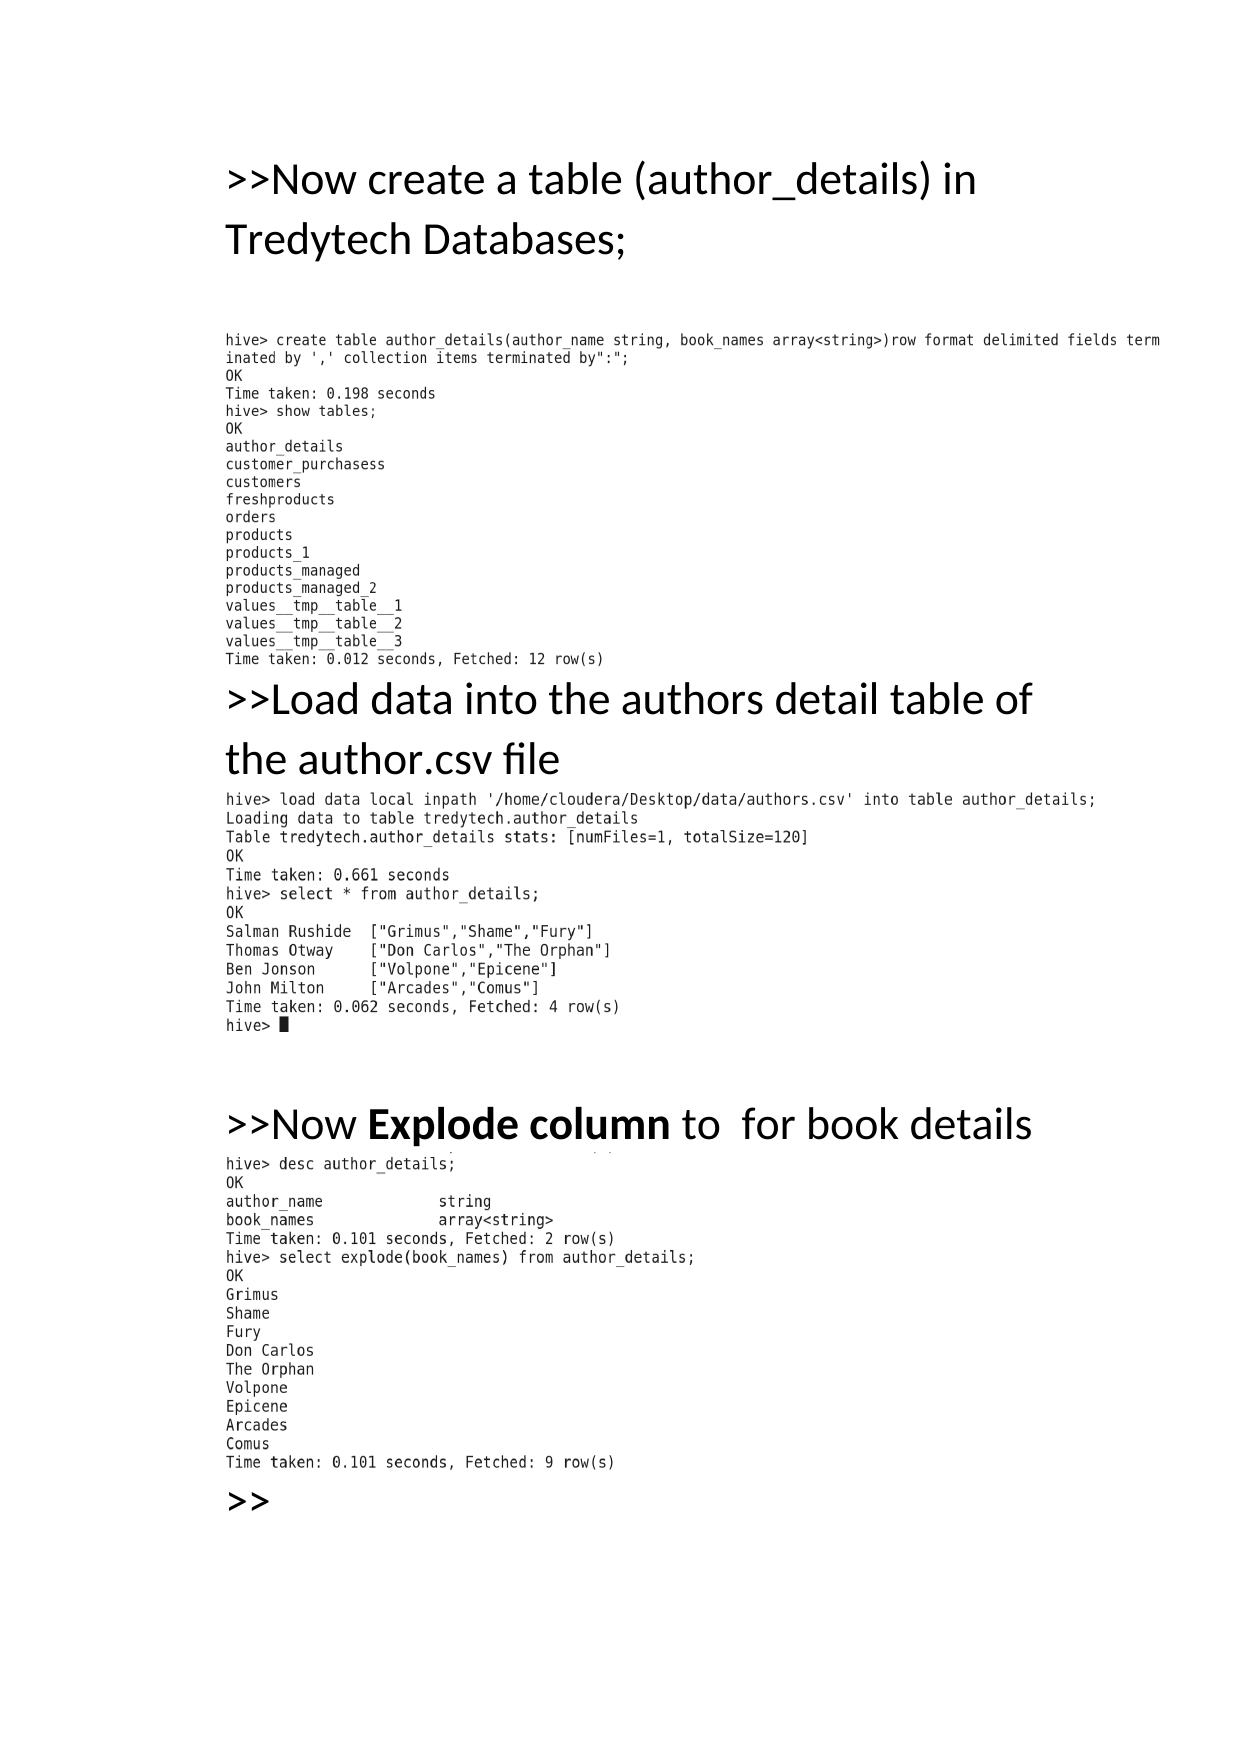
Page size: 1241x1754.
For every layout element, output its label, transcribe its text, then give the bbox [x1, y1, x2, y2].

picture [225, 1152, 1162, 1470]
list >>Load data into the authors detail table of the author.csv file [225, 670, 1090, 786]
picture [225, 790, 1164, 1032]
list >>Now create a table (author_details) in Tredytech Databases; [225, 150, 1090, 266]
list >>Now Explode column to for book details [225, 1094, 1090, 1152]
picture [225, 330, 1164, 668]
list >> [225, 1472, 1090, 1528]
